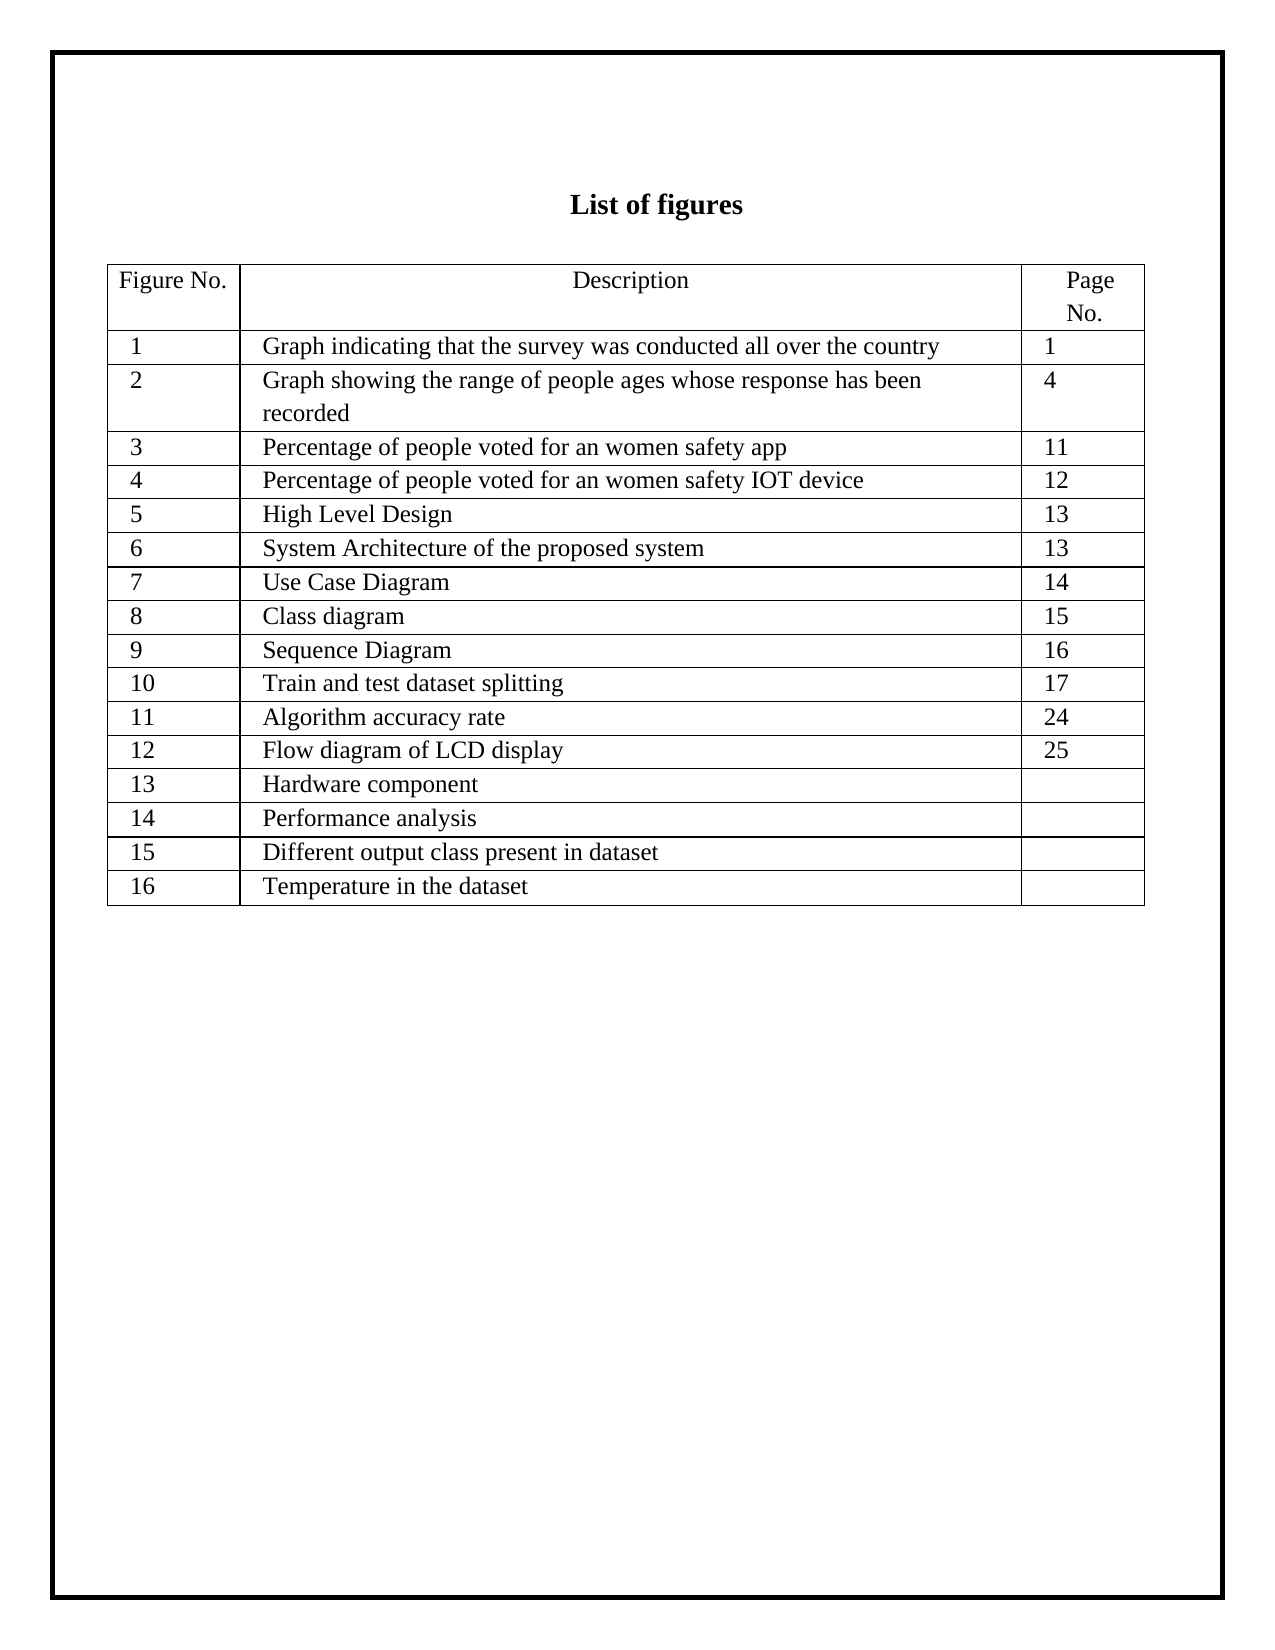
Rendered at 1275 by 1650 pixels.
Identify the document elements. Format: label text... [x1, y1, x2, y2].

table_cell [1022, 838, 1144, 870]
table_cell 16 [108, 871, 239, 904]
table_header Page No. [1022, 265, 1144, 330]
table_cell Graph indicating that the survey was conducted all over the country [241, 331, 1021, 364]
table_cell Use Case Diagram [241, 568, 1021, 600]
table_cell 15 [1022, 601, 1144, 634]
table_cell Train and test dataset splitting [241, 668, 1021, 701]
table_cell High Level Design [241, 499, 1021, 532]
table_cell 9 [108, 635, 239, 667]
table_cell 17 [1022, 668, 1144, 701]
table_cell [1022, 769, 1144, 802]
table_cell 14 [1022, 568, 1144, 600]
table_cell 1 [1022, 331, 1144, 364]
table_cell Percentage of people voted for an women safety IOT device [241, 466, 1021, 498]
table_cell 2 [108, 365, 239, 431]
table_cell Hardware component [241, 769, 1021, 802]
table_cell 13 [1022, 533, 1144, 566]
table_cell 4 [108, 466, 239, 498]
table_cell 13 [1022, 499, 1144, 532]
table_cell Sequence Diagram [241, 635, 1021, 667]
table_header Description [241, 265, 1021, 330]
table_cell 8 [108, 601, 239, 634]
table_cell 15 [108, 838, 239, 870]
table_cell 6 [108, 533, 239, 566]
table_cell 12 [108, 736, 239, 768]
text List of figures [246, 187, 1066, 221]
table_cell Percentage of people voted for an women safety app [241, 432, 1021, 464]
table_cell Temperature in the dataset [241, 871, 1021, 904]
table_cell 11 [1022, 432, 1144, 464]
table_cell Class diagram [241, 601, 1021, 634]
table_cell 10 [108, 668, 239, 701]
table_cell [1022, 871, 1144, 904]
table_cell 4 [1022, 365, 1144, 431]
table_cell 13 [108, 769, 239, 802]
table_cell 7 [108, 568, 239, 600]
table_cell Algorithm accuracy rate [241, 702, 1021, 734]
table_cell 25 [1022, 736, 1144, 768]
table_cell 1 [108, 331, 239, 364]
table_cell 14 [108, 803, 239, 836]
table_cell Flow diagram of LCD display [241, 736, 1021, 768]
table_cell System Architecture of the proposed system [241, 533, 1021, 566]
table_cell 24 [1022, 702, 1144, 734]
table_cell 5 [108, 499, 239, 532]
table_cell 12 [1022, 466, 1144, 498]
table_cell 3 [108, 432, 239, 464]
table_cell 16 [1022, 635, 1144, 667]
table_cell Graph showing the range of people ages whose response has been recorded [241, 365, 1021, 431]
table_cell [1022, 803, 1144, 836]
table_cell Different output class present in dataset [241, 838, 1021, 870]
table_cell Performance analysis [241, 803, 1021, 836]
table_header Figure No. [108, 265, 239, 330]
table_cell 11 [108, 702, 239, 734]
